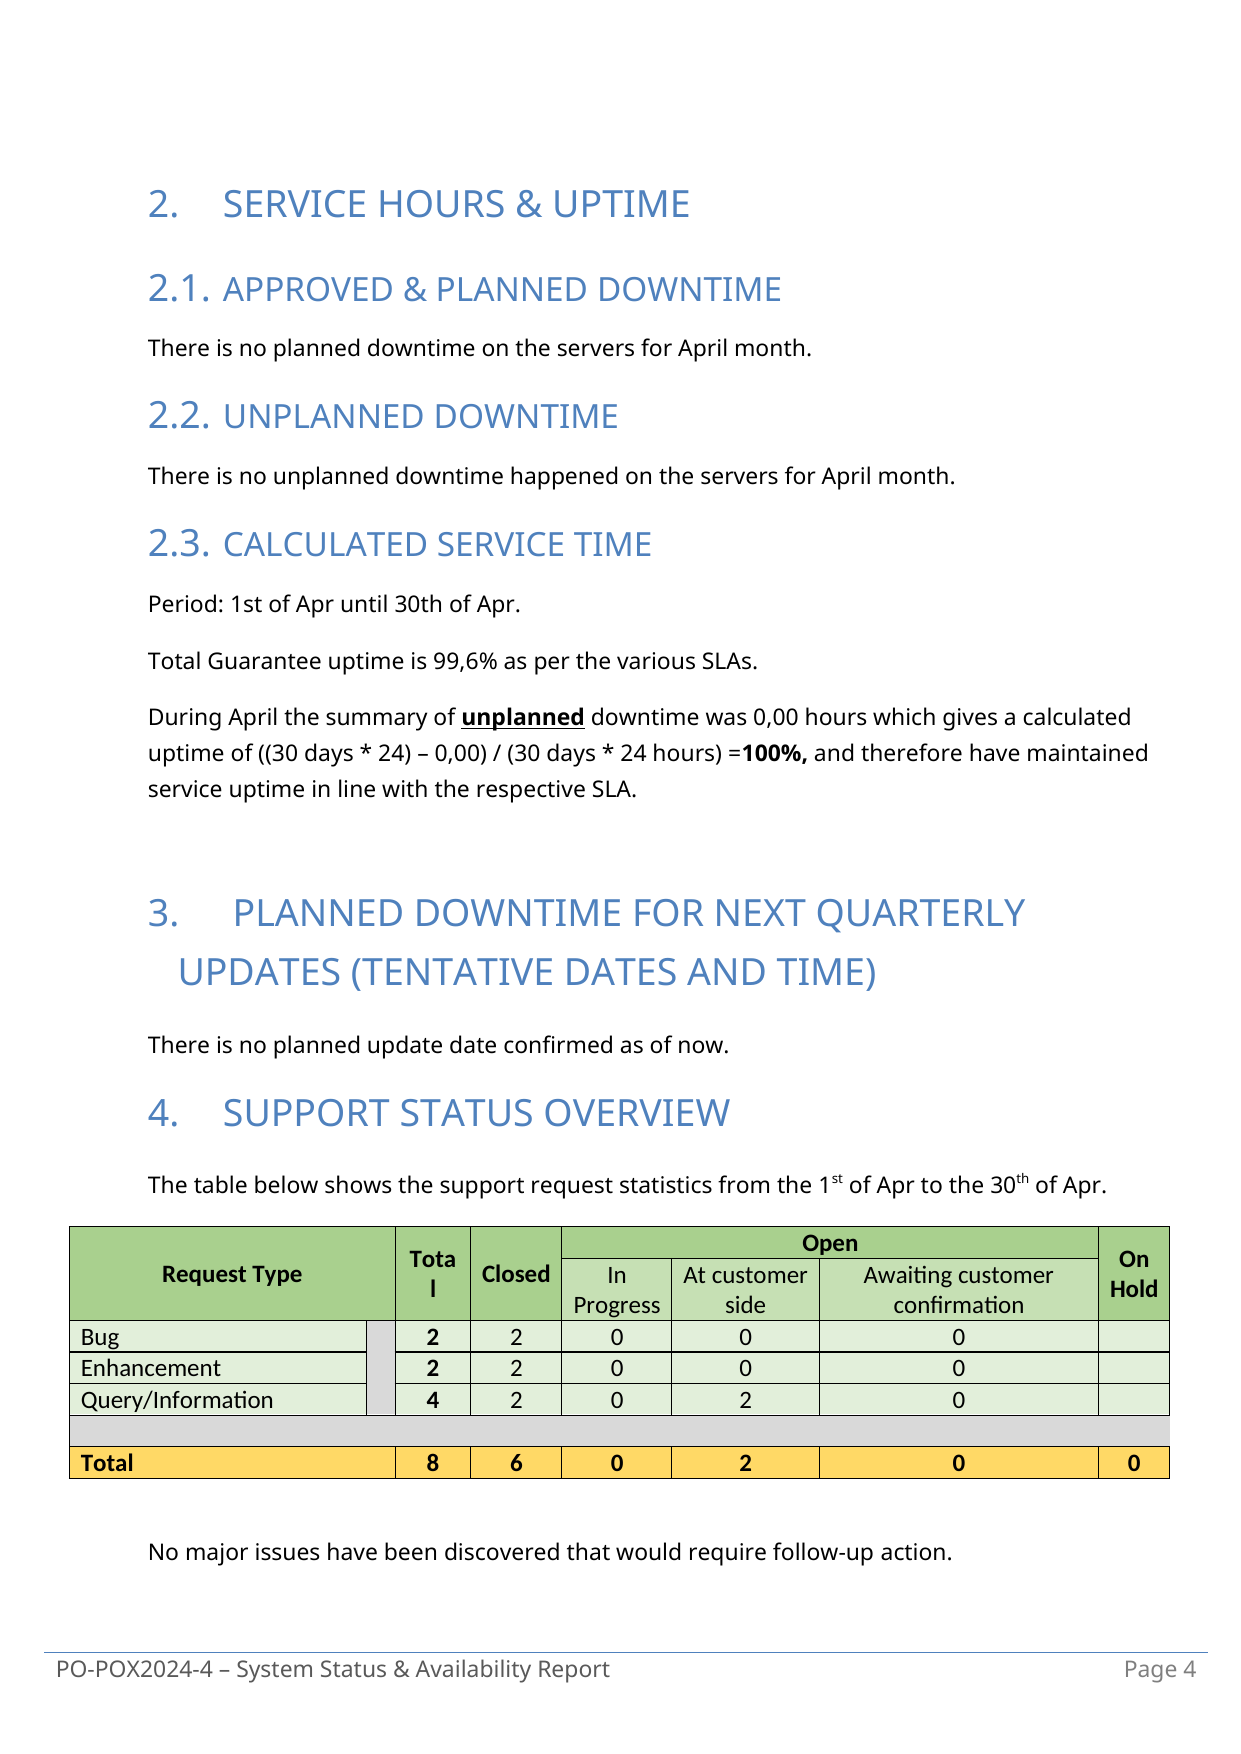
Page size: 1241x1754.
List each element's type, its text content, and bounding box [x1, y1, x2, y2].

subtitle Planned Downtime for Next Quarterly Updates (TENTATIVE dates and time) [148, 887, 1152, 996]
table_cell 0 [562, 1447, 671, 1478]
table_cell 0 [820, 1384, 1098, 1414]
table_cell 0 [562, 1384, 671, 1414]
table_cell In Progress [562, 1259, 671, 1320]
table_cell 0 [1099, 1447, 1169, 1478]
table_cell [367, 1321, 395, 1414]
table_cell 0 [672, 1353, 819, 1383]
text Period: 1st of Apr until 30th of Apr. [148, 588, 1152, 619]
table_cell 0 [820, 1353, 1098, 1383]
table_cell 2 [471, 1321, 561, 1351]
subtitle Support Status Overview [148, 1086, 1152, 1137]
table_header Open [562, 1227, 1098, 1258]
table_cell At customer side [672, 1259, 819, 1320]
subtitle Approved & Planned Downtime [148, 261, 1152, 312]
table_header Total [396, 1227, 470, 1320]
table_cell [1099, 1384, 1169, 1414]
table_cell [1099, 1321, 1169, 1351]
table_header On Hold [1099, 1227, 1169, 1320]
text There is no unplanned downtime happened on the servers for April month. [148, 460, 1152, 491]
text No major issues have been discovered that would require follow-up action. [148, 1536, 1152, 1567]
table_cell 4 [396, 1384, 470, 1414]
subtitle UNPlanned Downtime [148, 389, 1152, 440]
table_cell 0 [820, 1321, 1098, 1351]
table_cell 2 [396, 1321, 470, 1351]
text The table below shows the support request statistics from the 1st of Apr to the 30th of Apr. [148, 1169, 1152, 1201]
table_cell 0 [562, 1321, 671, 1351]
table_cell 2 [672, 1384, 819, 1414]
text There is no planned downtime on the servers for April month. [148, 332, 1152, 363]
text Total Guarantee uptime is 99,6% as per the various SLAs. [148, 644, 1152, 676]
table_cell [1099, 1353, 1169, 1383]
table_cell 0 [820, 1447, 1098, 1478]
text There is no planned update date confirmed as of now. [148, 1029, 1152, 1060]
subtitle Service Hours & Uptime [148, 177, 1152, 228]
table_cell Total [70, 1447, 395, 1478]
table_cell 8 [396, 1447, 470, 1478]
table_cell Enhancement [70, 1353, 366, 1383]
table_cell Query/Information [70, 1384, 366, 1414]
table_header Closed [471, 1227, 561, 1320]
table_cell 0 [562, 1353, 671, 1383]
text During April the summary of unplanned downtime was 0,00 hours which gives a calculated uptime of ((30 days * 24) – 0,00) / (30 days * 24 hours) =100%, and therefore have maintained service uptime in line with the respective SLA. [148, 701, 1152, 804]
table_cell Bug [70, 1321, 366, 1351]
table_cell 2 [471, 1353, 561, 1383]
table_cell 2 [471, 1384, 561, 1414]
table_header Request Type [70, 1227, 395, 1320]
table_cell 6 [471, 1447, 561, 1478]
table_cell 2 [396, 1353, 470, 1383]
table_cell 0 [672, 1321, 819, 1351]
subtitle Calculated Service Time [148, 517, 1152, 568]
table_cell [70, 1416, 1170, 1446]
table_cell Awaiting customer confirmation [820, 1259, 1098, 1320]
table_cell 2 [672, 1447, 819, 1478]
